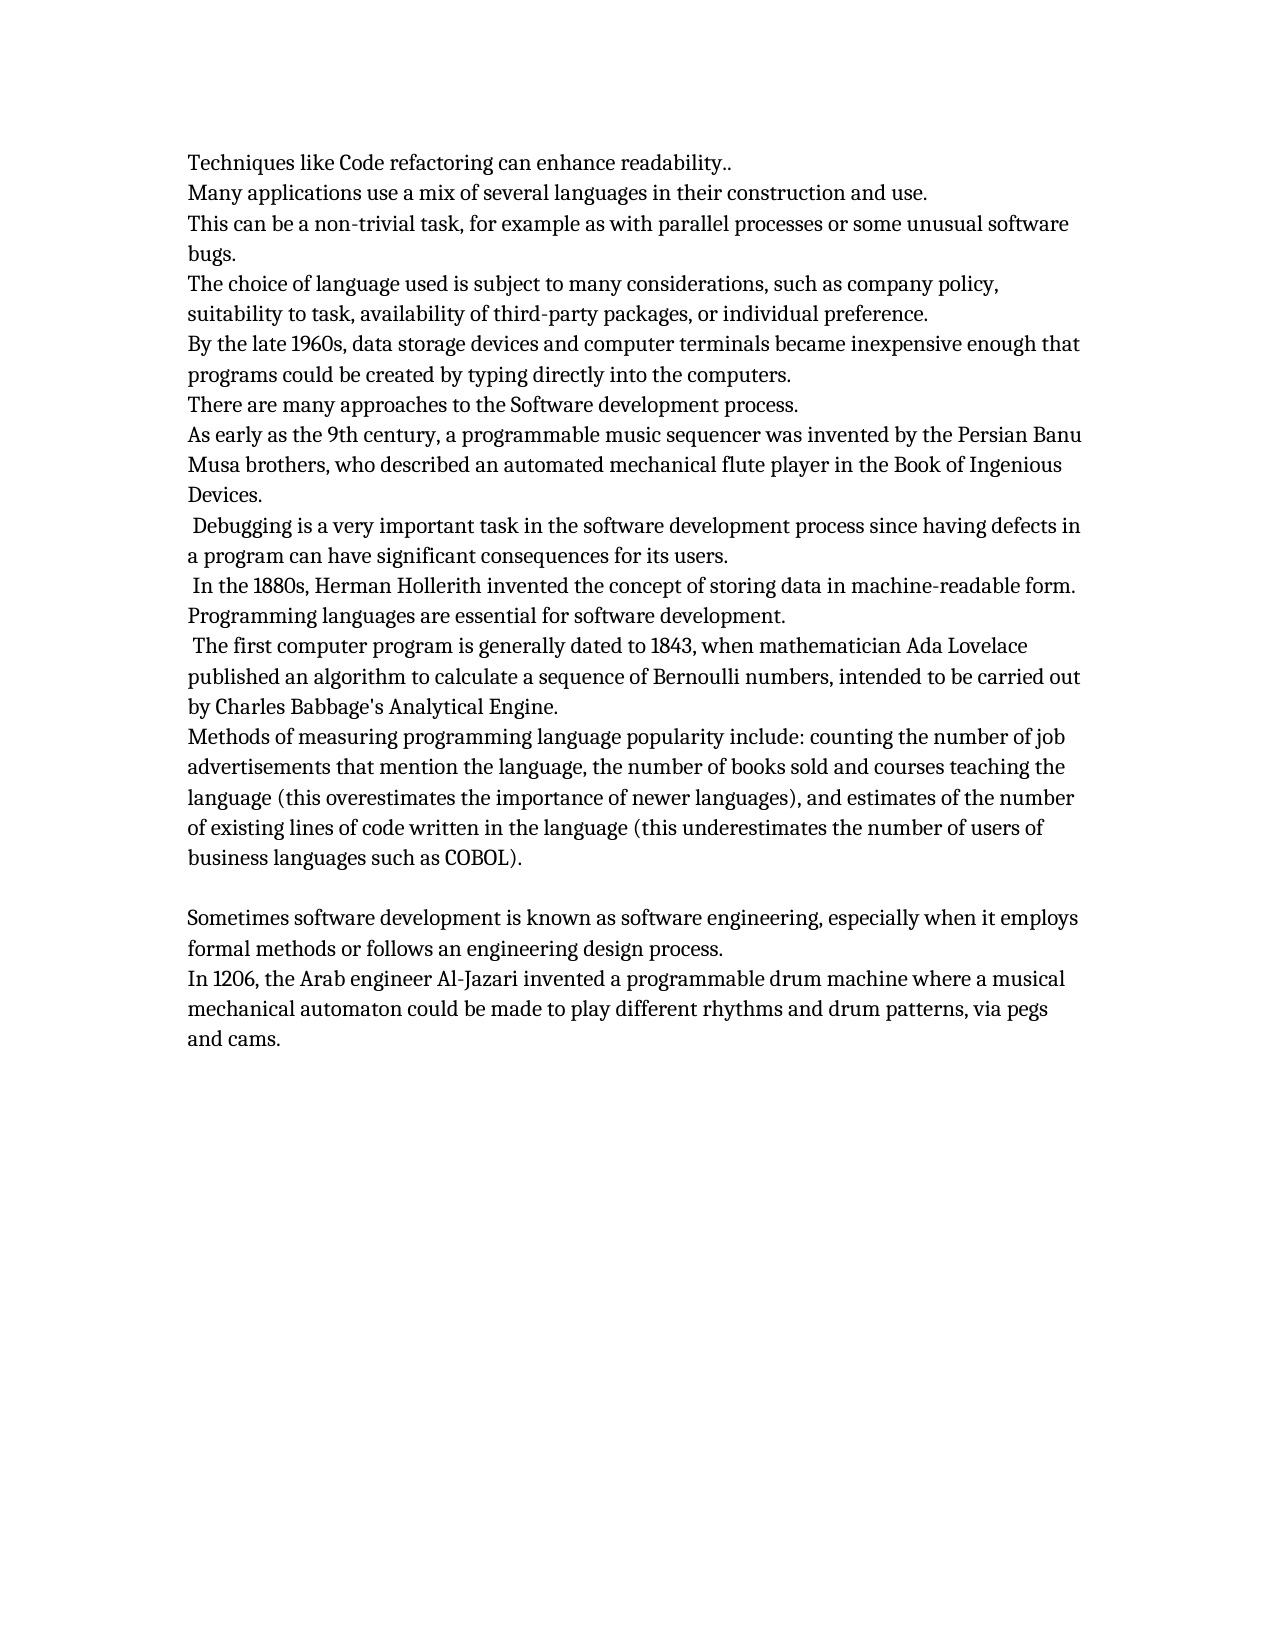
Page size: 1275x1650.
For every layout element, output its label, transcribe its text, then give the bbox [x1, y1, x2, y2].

text Techniques like Code refactoring can enhance readability.. Many applications use a mix of several languages in their construction and use. This can be a non-trivial task, for example as with parallel processes or some unusual software bugs. The choice of language used is subject to many considerations, such as company policy, suitability to task, availability of third-party packages, or individual preference. By the late 1960s, data storage devices and computer terminals became inexpensive enough that programs could be created by typing directly into the computers. There are many approaches to the Software development process. As early as the 9th century, a programmable music sequencer was invented by the Persian Banu Musa brothers, who described an automated mechanical flute player in the Book of Ingenious Devices. Debugging is a very important task in the software development process since having defects in a program can have significant consequences for its users. In the 1880s, Herman Hollerith invented the concept of storing data in machine-readable form. Programming languages are essential for software development. The first computer program is generally dated to 1843, when mathematician Ada Lovelace published an algorithm to calculate a sequence of Bernoulli numbers, intended to be carried out by Charles Babbage's Analytical Engine. Methods of measuring programming language popularity include: counting the number of job advertisements that mention the language, the number of books sold and courses teaching the language (this overestimates the importance of newer languages), and estimates of the number of existing lines of code written in the language (this underestimates the number of users of business languages such as COBOL). Sometimes software development is known as software engineering, especially when it employs formal methods or follows an engineering design process. In 1206, the Arab engineer Al-Jazari invented a programmable drum machine where a musical mechanical automaton could be made to play different rhythms and drum patterns, via pegs and cams. [187, 150, 1087, 1052]
